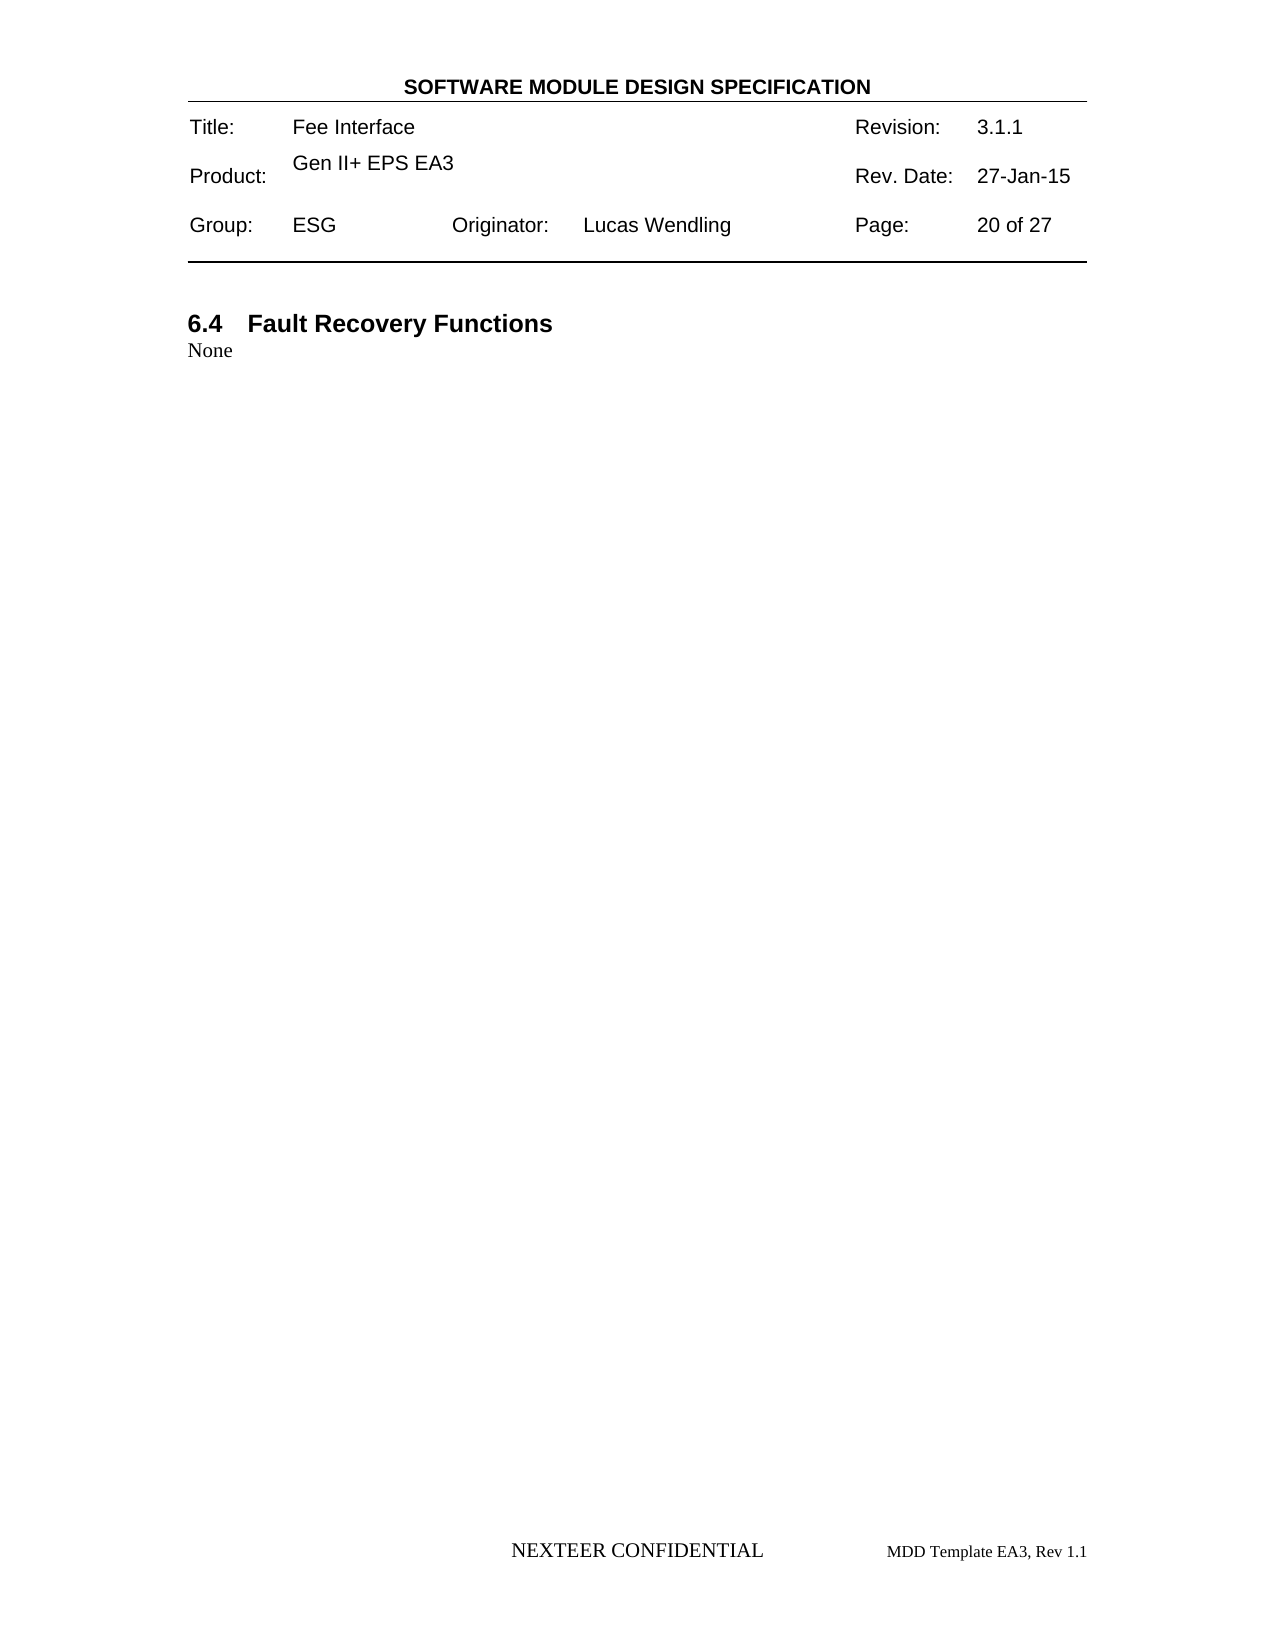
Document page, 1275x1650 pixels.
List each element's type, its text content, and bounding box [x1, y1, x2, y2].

subtitle Fault Recovery Functions [187, 309, 1087, 337]
text None [187, 337, 1087, 362]
